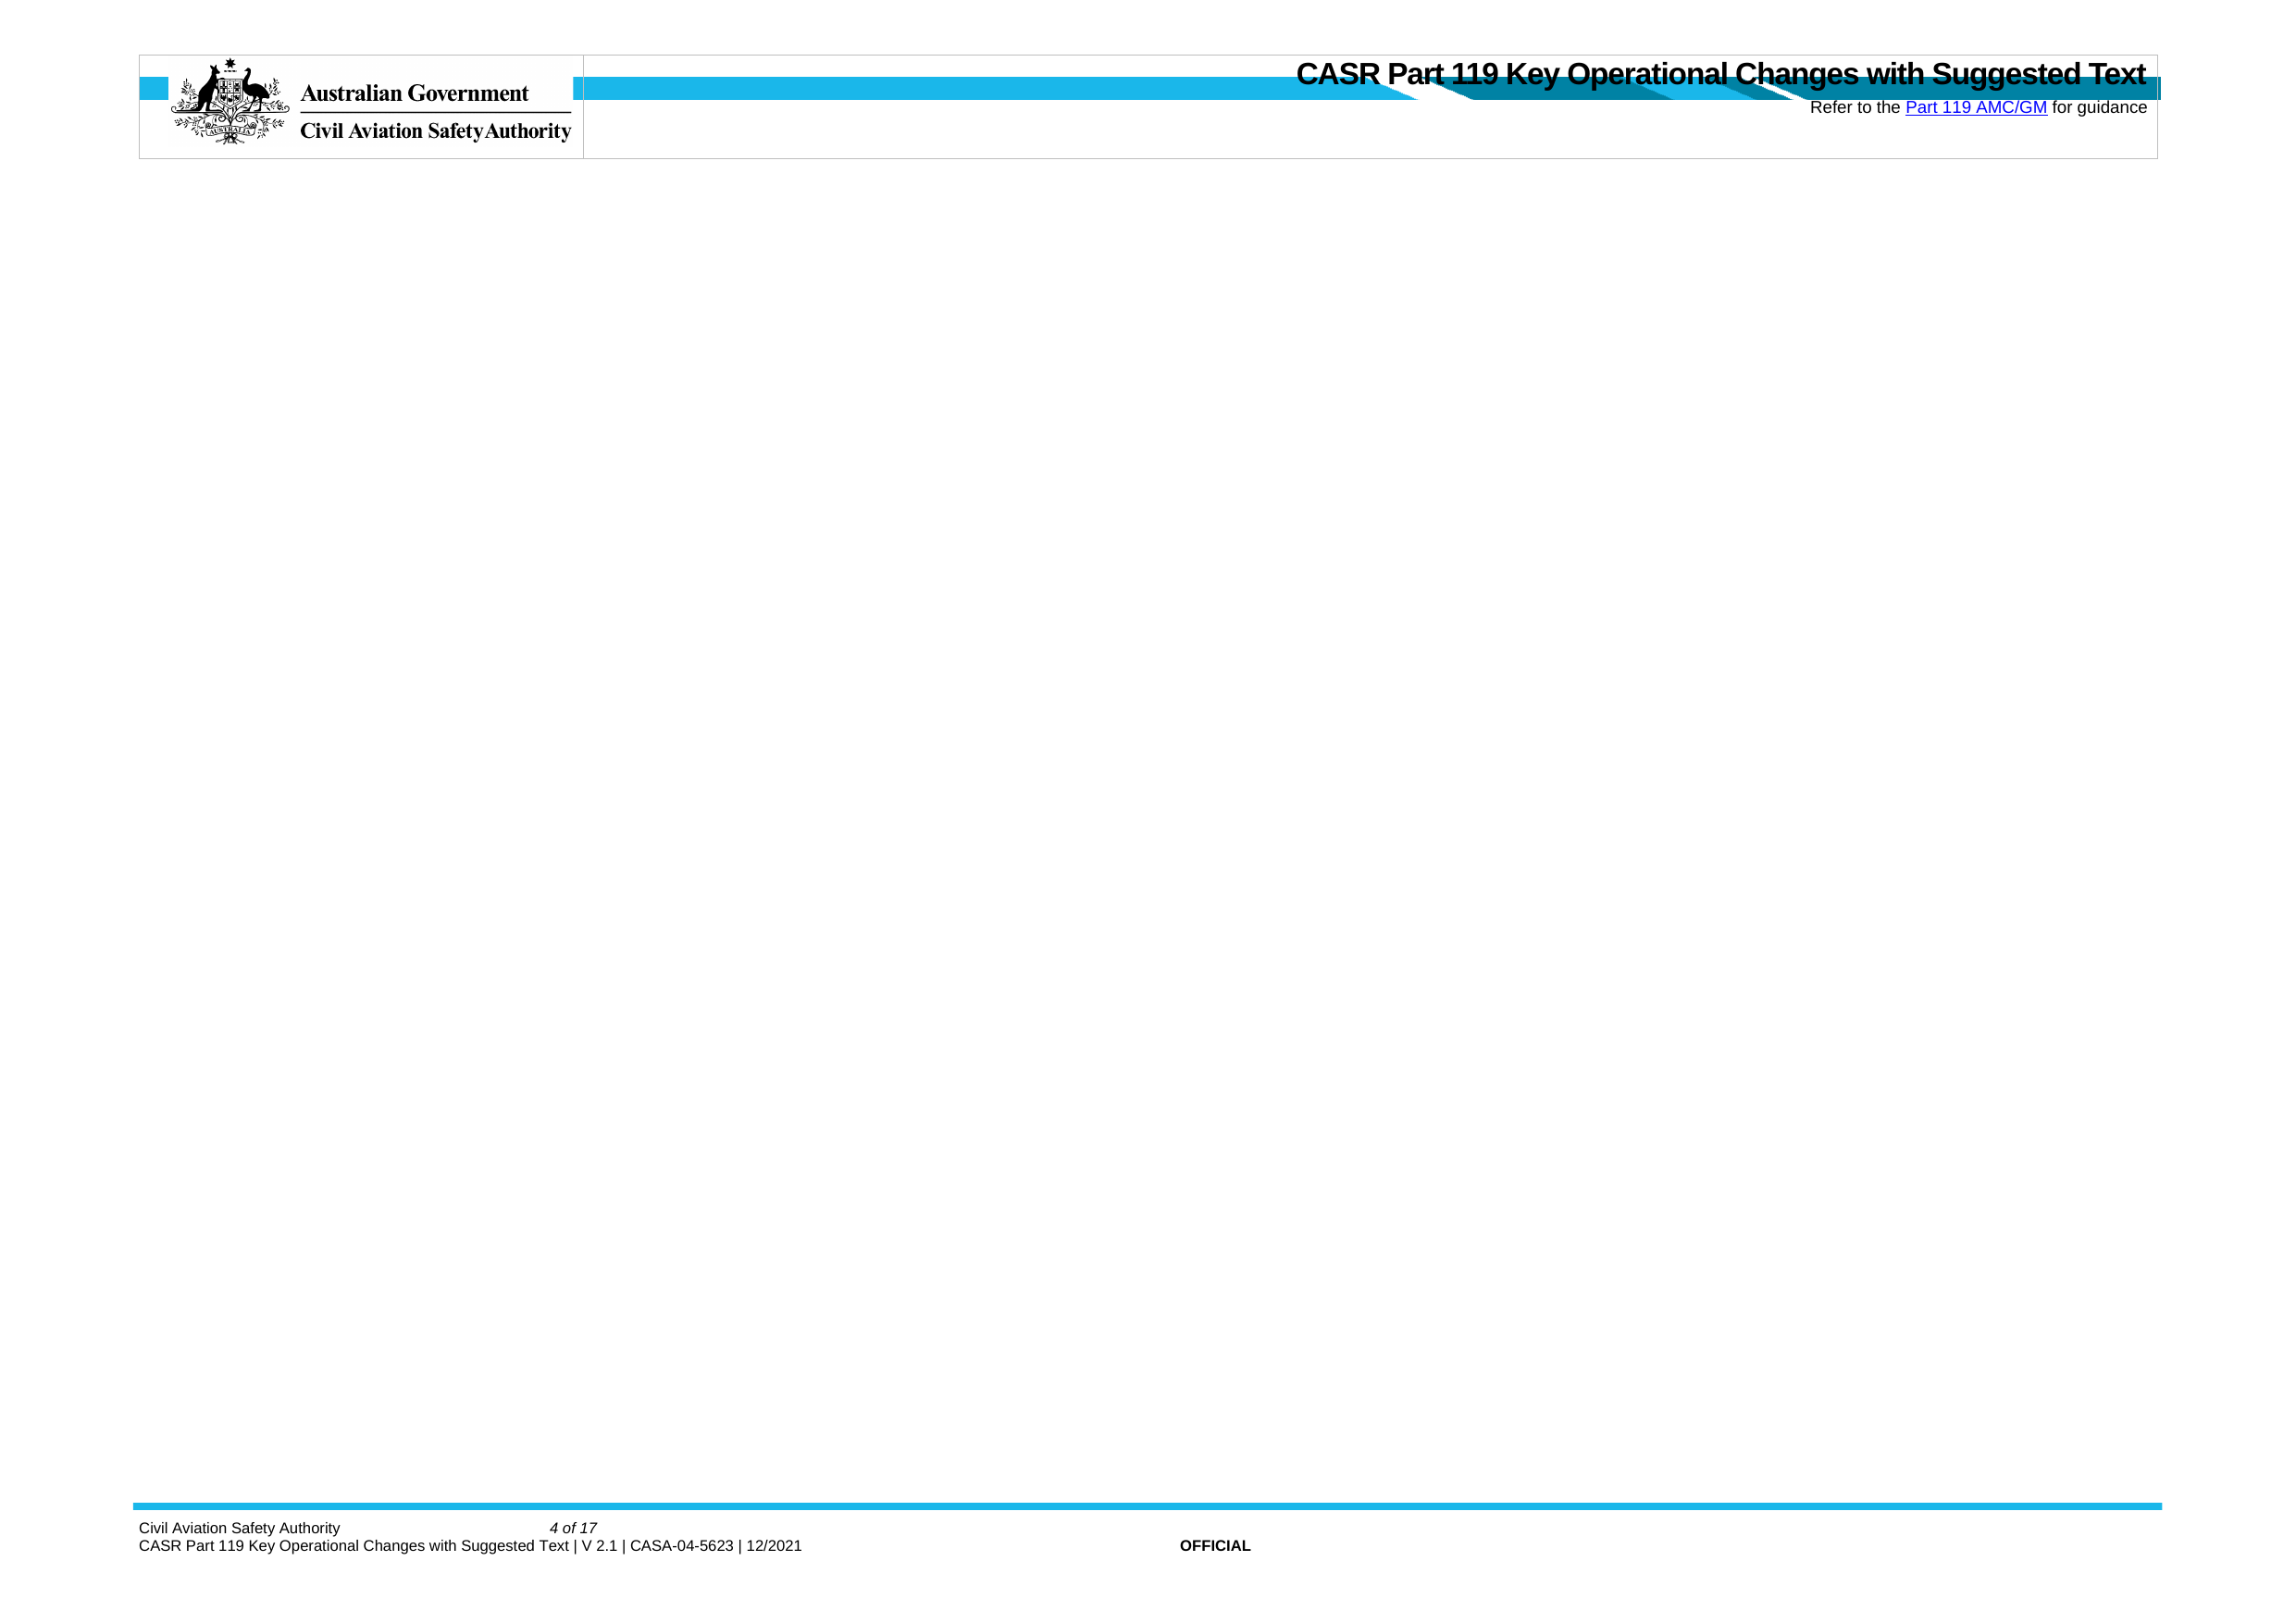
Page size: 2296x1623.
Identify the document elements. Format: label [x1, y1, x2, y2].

picture [1673, 77, 1681, 81]
picture [1759, 82, 1804, 100]
picture [132, 1503, 2163, 1510]
picture [1302, 77, 1313, 81]
picture [584, 77, 1471, 100]
picture [1742, 77, 1753, 81]
picture [140, 56, 583, 147]
picture [1643, 77, 1752, 100]
